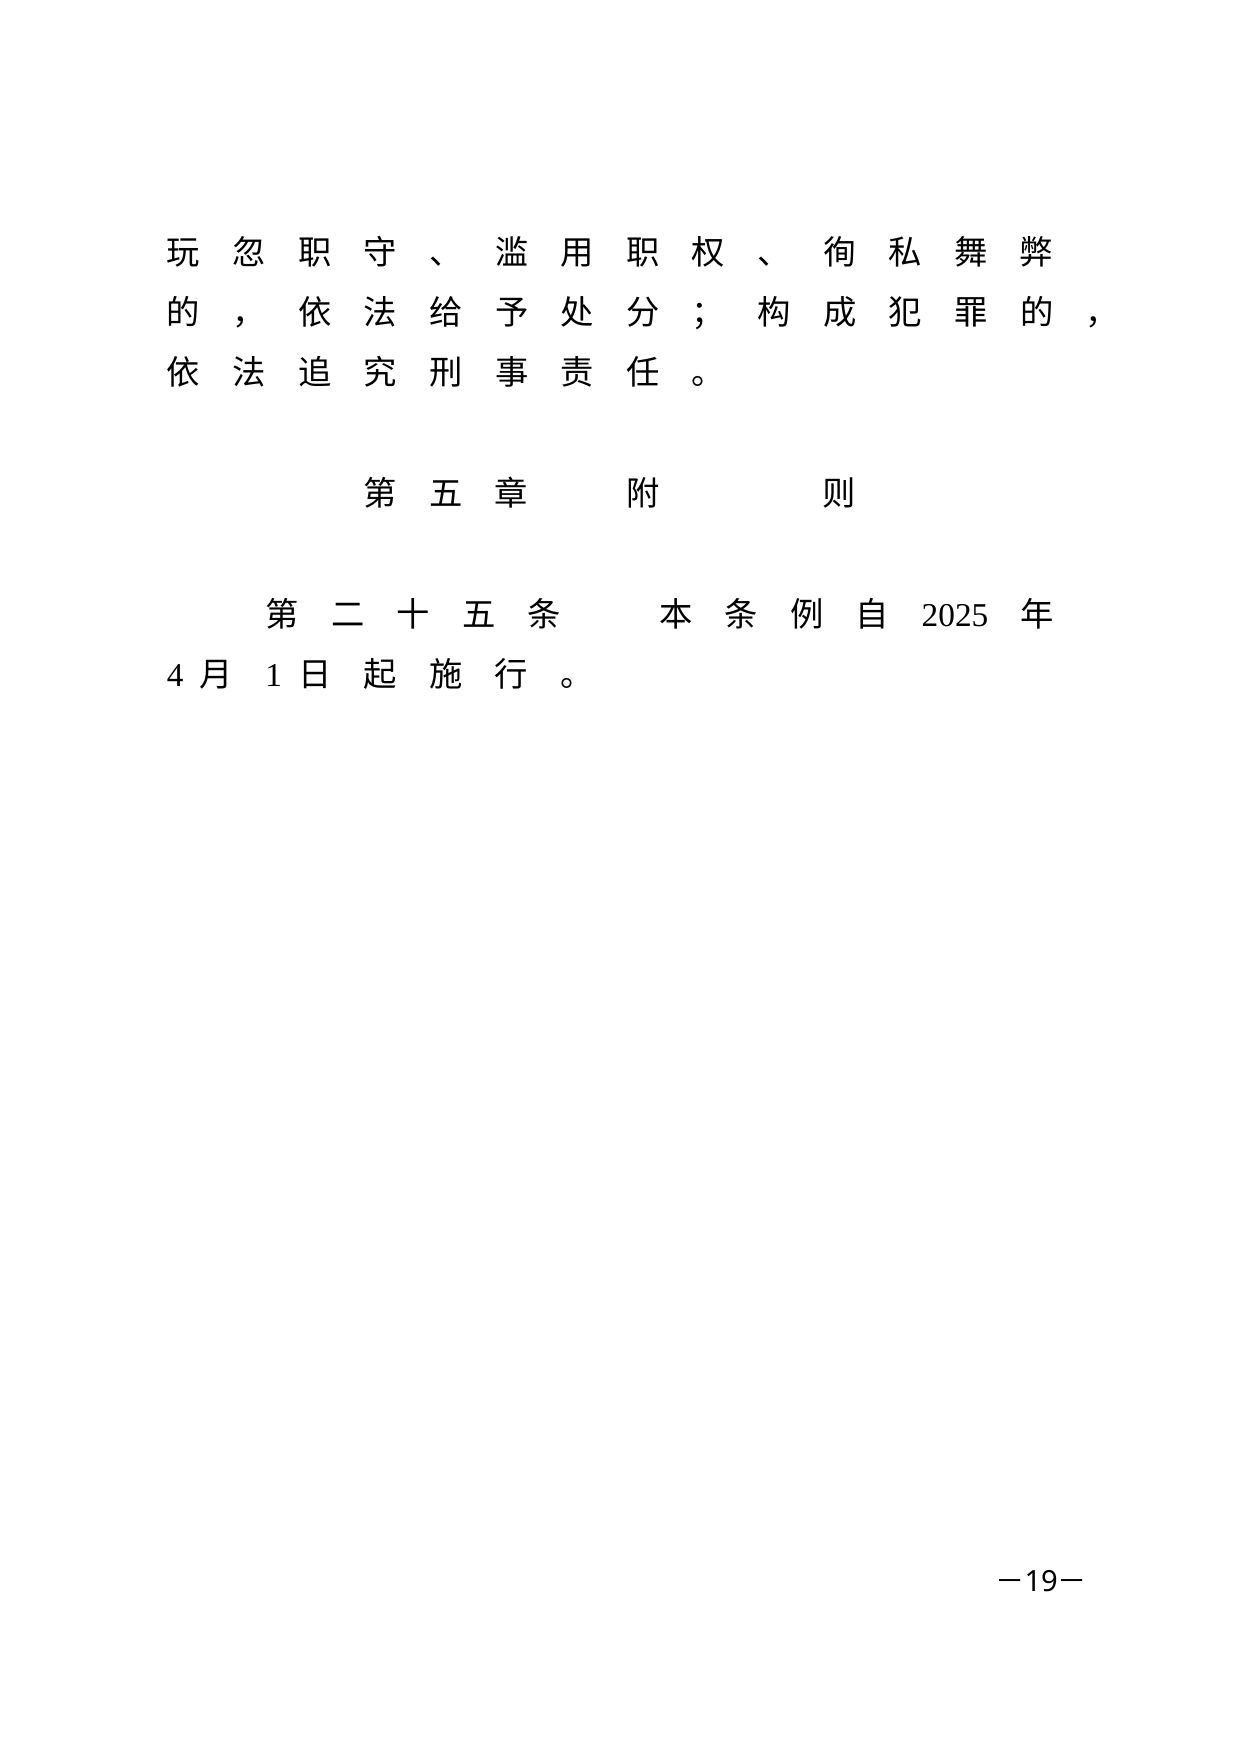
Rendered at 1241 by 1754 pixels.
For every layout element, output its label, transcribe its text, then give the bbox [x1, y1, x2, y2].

text 第二十四条 有关部门及其工作人员在文明行为促进工作中玩忽职守、滥用职权、徇私舞弊的，依法给予处分；构成犯罪的，依法追究刑事责任。 [167, 219, 1085, 400]
text 第五章 附 则 [167, 461, 1085, 521]
text 第二十五条 本条例自2025年4月1日起施行。 [167, 581, 1085, 702]
